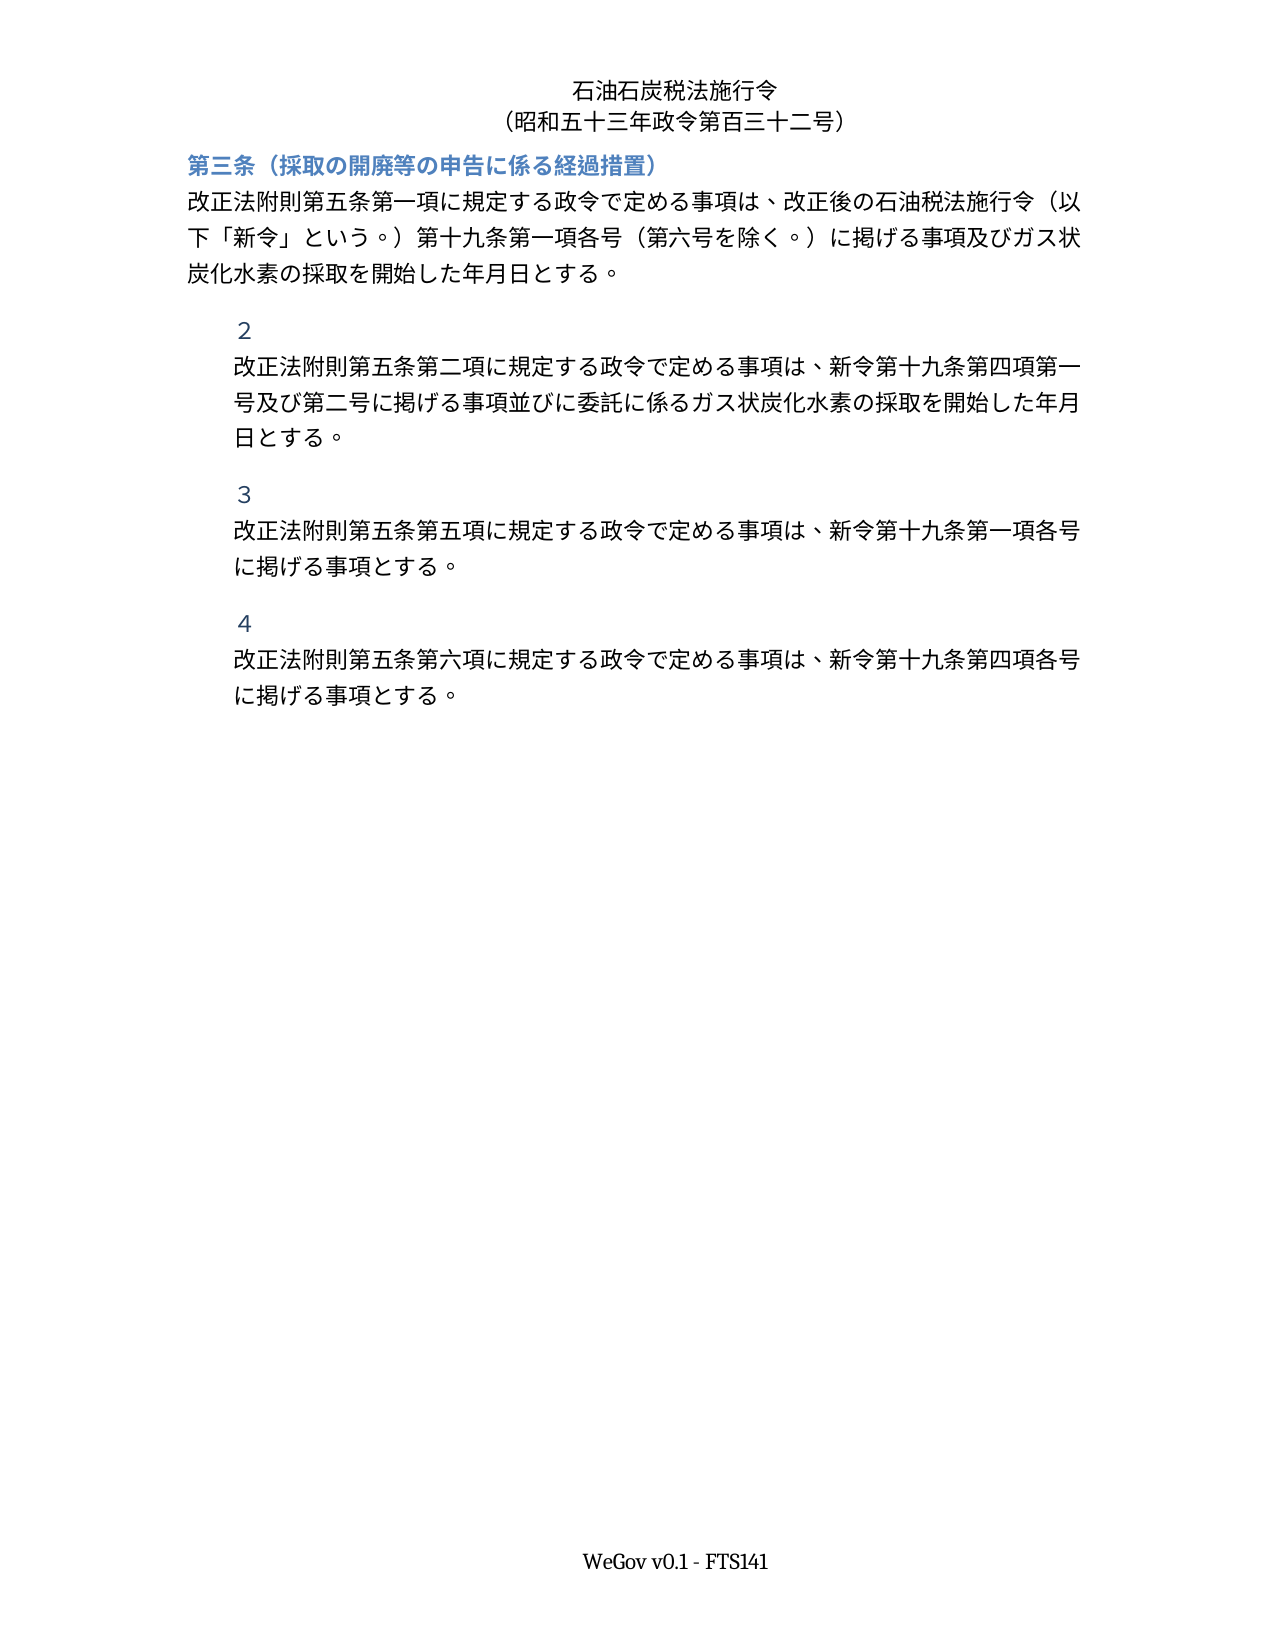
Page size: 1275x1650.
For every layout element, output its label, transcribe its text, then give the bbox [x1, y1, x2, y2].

subtitle ２ [233, 314, 1087, 346]
text 改正法附則第五条第二項に規定する政令で定める事項は、新令第十九条第四項第一号及び第二号に掲げる事項並びに委託に係るガス状炭化水素の採取を開始した年月日とする。 [233, 351, 1087, 454]
text 改正法附則第五条第六項に規定する政令で定める事項は、新令第十九条第四項各号に掲げる事項とする。 [233, 644, 1087, 711]
subtitle ４ [233, 608, 1087, 639]
subtitle ３ [233, 479, 1087, 510]
subtitle 第三条（採取の開廃等の申告に係る経過措置） [187, 150, 1087, 181]
text 改正法附則第五条第一項に規定する政令で定める事項は、改正後の石油税法施行令（以下「新令」という。）第十九条第一項各号（第六号を除く。）に掲げる事項及びガス状炭化水素の採取を開始した年月日とする。 [187, 186, 1087, 289]
text 改正法附則第五条第五項に規定する政令で定める事項は、新令第十九条第一項各号に掲げる事項とする。 [233, 515, 1087, 582]
